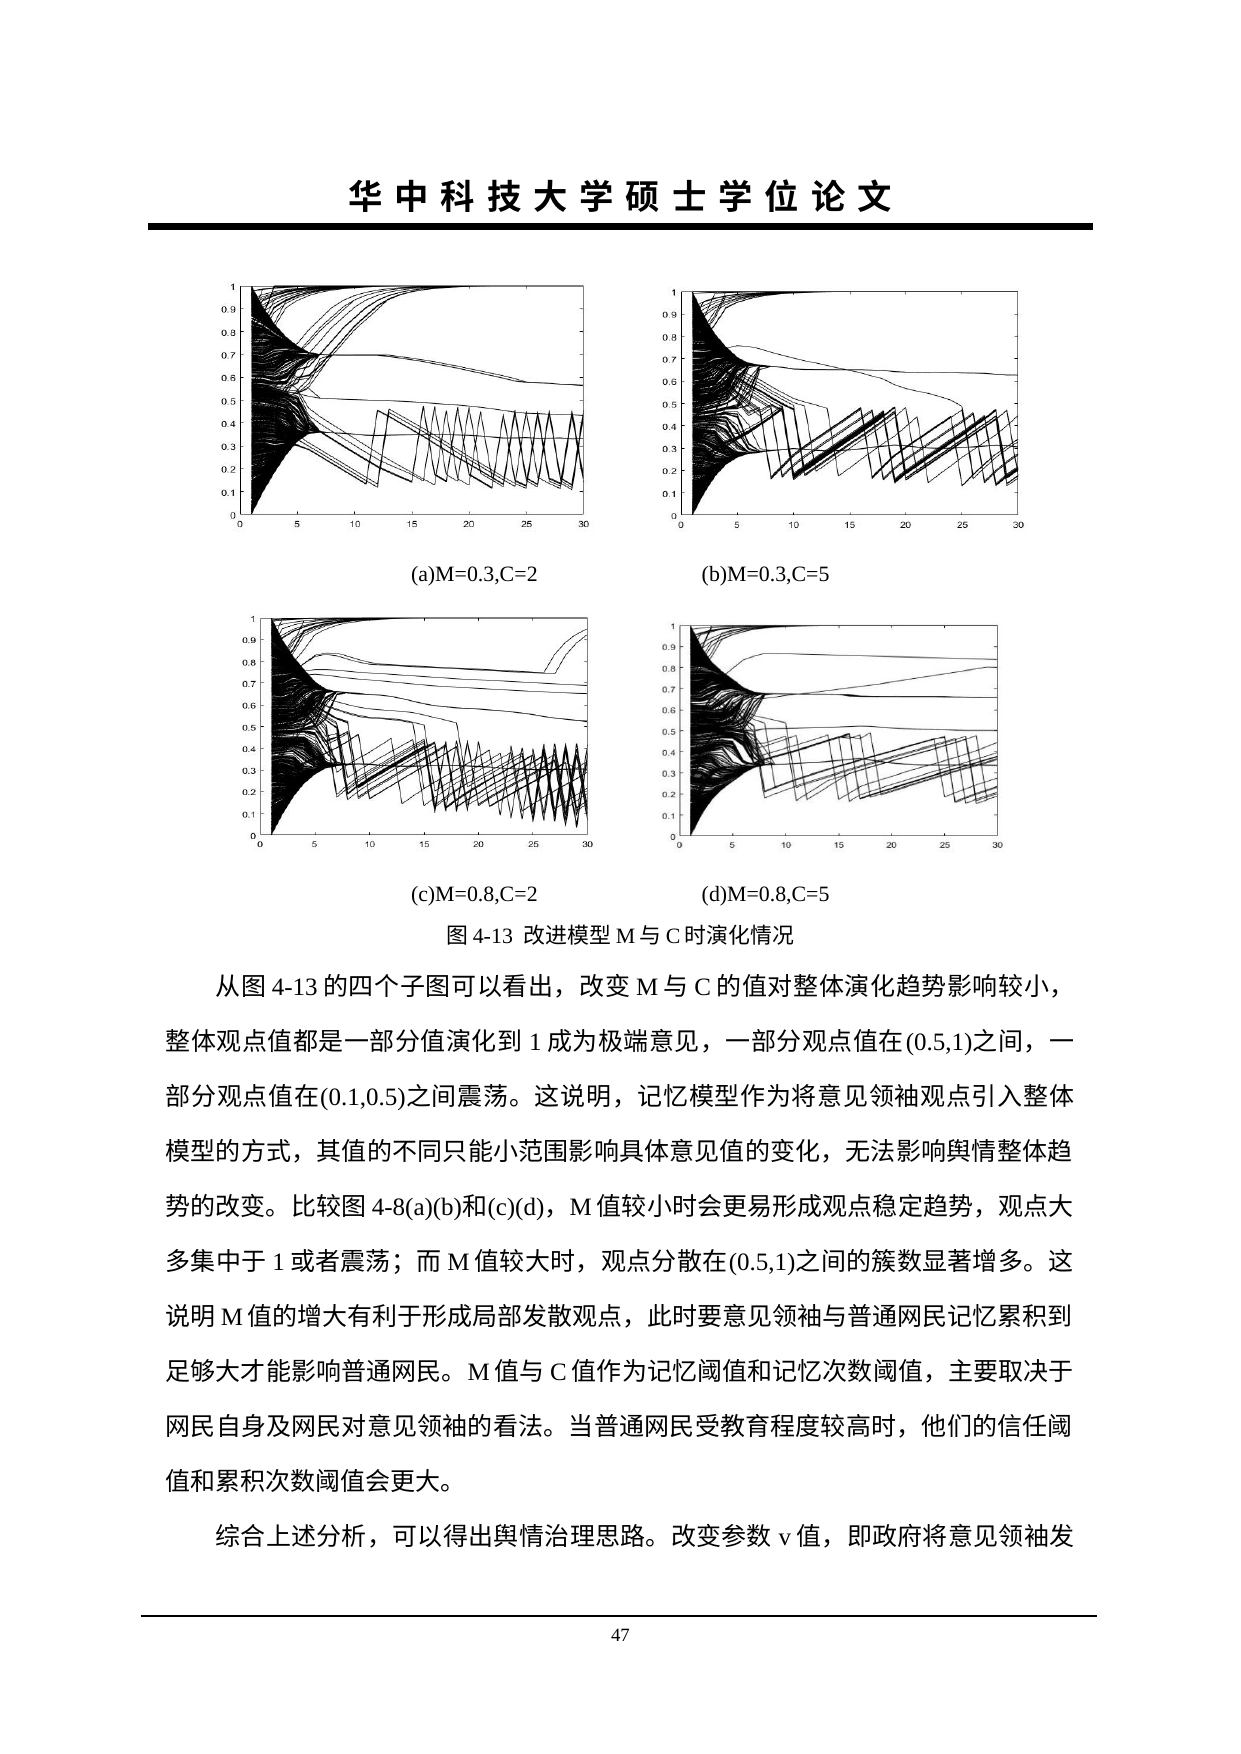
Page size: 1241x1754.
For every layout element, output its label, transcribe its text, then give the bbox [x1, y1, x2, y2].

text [165, 1516, 1075, 1552]
picture [205, 598, 1035, 864]
text 图4-13 改进模型M与C时演化情况 [165, 918, 1075, 950]
picture [182, 265, 1058, 545]
text 从图4-13的四个子图可以看出，改变M与C的值对整体演化趋势影响较小，整体观点值都是一部分值演化到1成为极端意见，一部分观点值在(0.5,1)之间，一部分观点值在(0.1,0.5)之间震荡。这说明，记忆模型作为将意见领袖观点引入整体模型的方式，其值的不同只能小范围影响具体意见值的变化，无法影响舆情整体趋势的改变。比较图4-8(a)(b)和(c)(d)，M值较小时会更易形成观点稳定趋势，观点大多集中于1或者震荡；而M值较大时，观点分散在(0.5,1)之间的簇数显著增多。这说明M值的增大有利于形成局部发散观点，此时要意见领袖与普通网民记忆累积到足够大才能影响普通网民。M值与C值作为记忆阈值和记忆次数阈值，主要取决于网民自身及网民对意见领袖的看法。当普通网民受教育程度较高时，他们的信任阈值和累积次数阈值会更大。 [165, 966, 1075, 1497]
text (a)M=0.3,C=2 (b)M=0.3,C=5 [165, 561, 1075, 586]
text (c)M=0.8,C=2 (d)M=0.8,C=5 [165, 881, 1075, 906]
